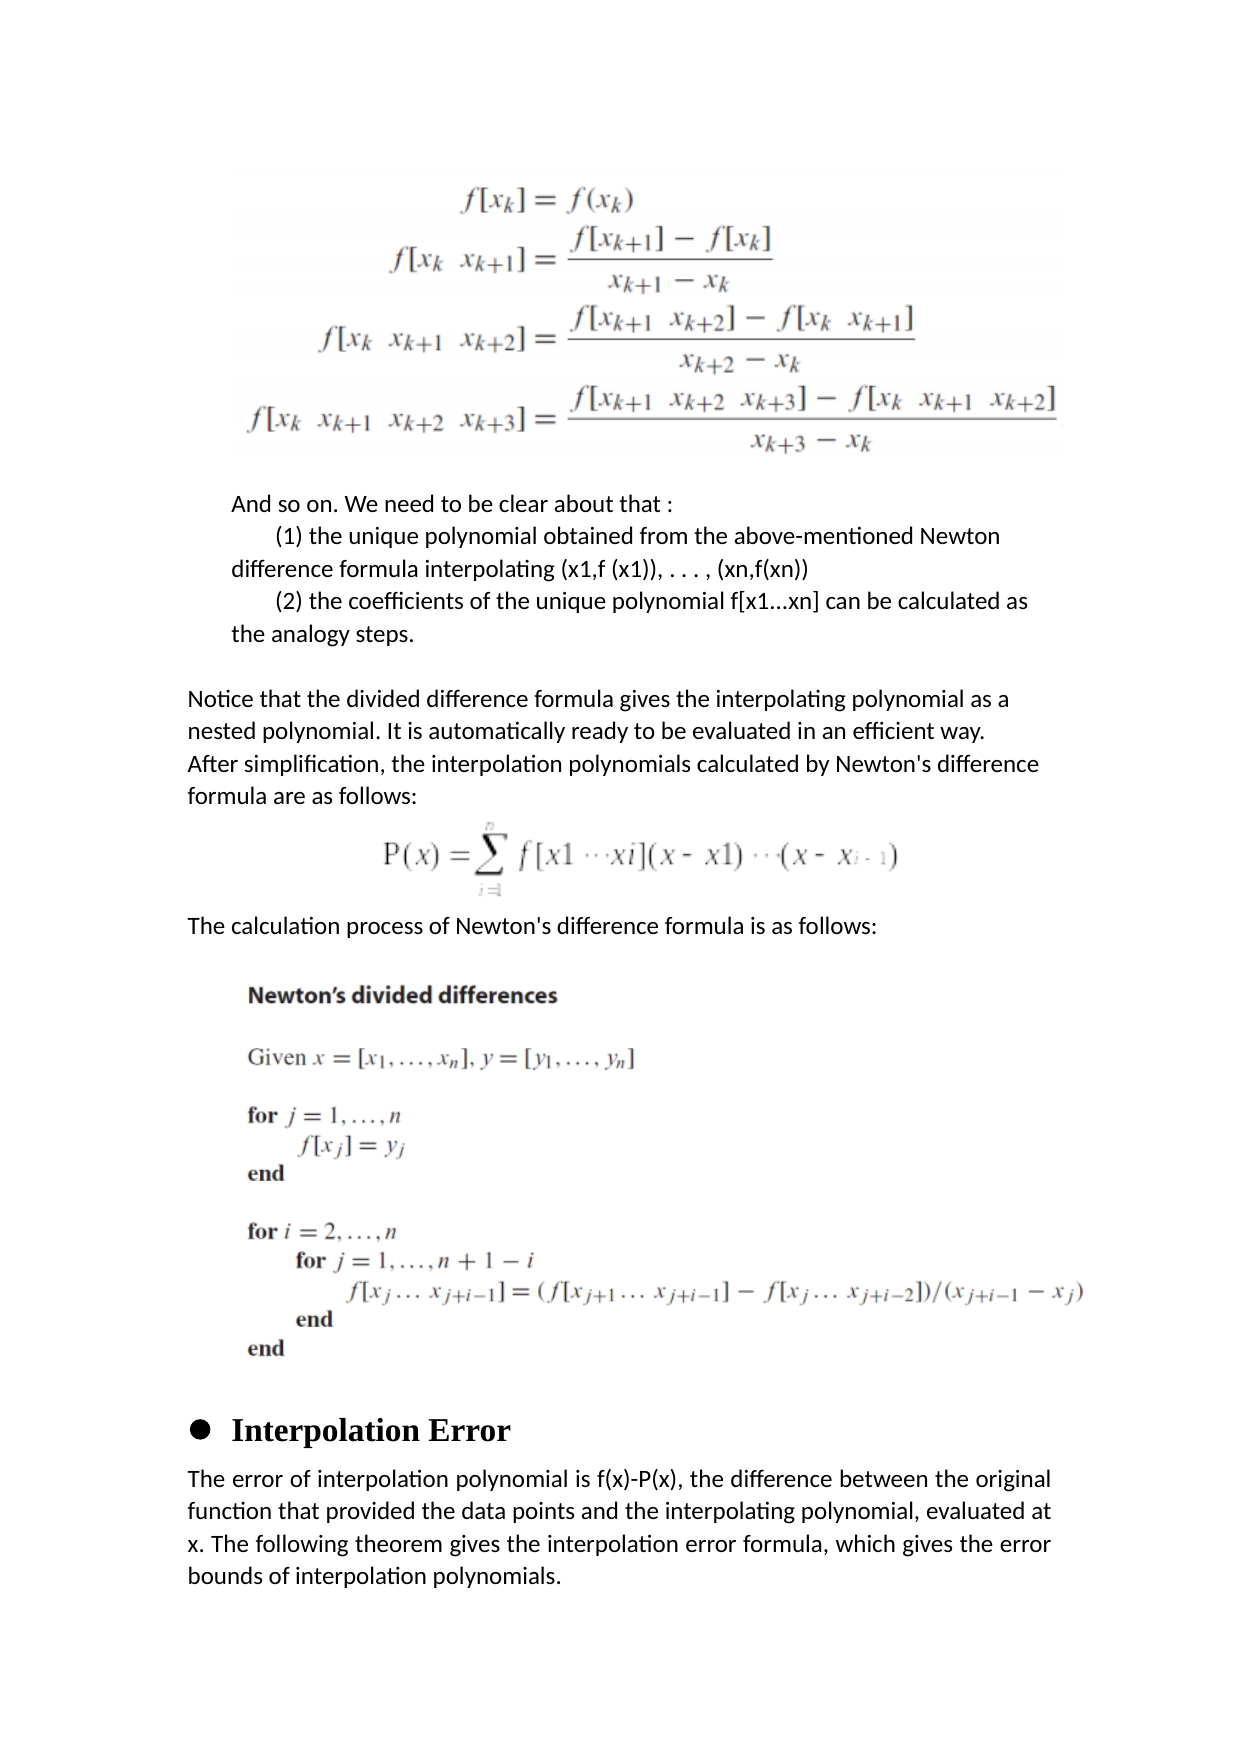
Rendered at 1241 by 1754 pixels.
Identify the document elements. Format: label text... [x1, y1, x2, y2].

list the coefficients of the unique polynomial f[x1...xn] can be calculated as the analogy steps. [231, 584, 1053, 649]
text The calculation process of Newton's difference formula is as follows: [187, 909, 1053, 942]
text Notice that the divided difference formula gives the interpolating polynomial as a nested polynomial. It is automatically ready to be evaluated in an efficient way. [187, 682, 1053, 747]
text The error of interpolation polynomial is f(x)-P(x), the difference between the original function that provided the data points and the interpolating polynomial, evaluated at x. The following theorem gives the interpolation error formula, which gives the error bounds of interpolation polynomials. [187, 1462, 1053, 1592]
picture [231, 974, 1096, 1366]
text After simplification, the interpolation polynomials calculated by Newton's difference formula are as follows: [187, 747, 1053, 812]
picture [231, 167, 1063, 466]
text And so on. We need to be clear about that : [187, 487, 1053, 519]
list the unique polynomial obtained from the above-mentioned Newton difference formula interpolating (x1,f (x1)), . . . , (xn,f(xn)) [231, 519, 1053, 584]
list Interpolation Error [187, 1397, 1053, 1462]
